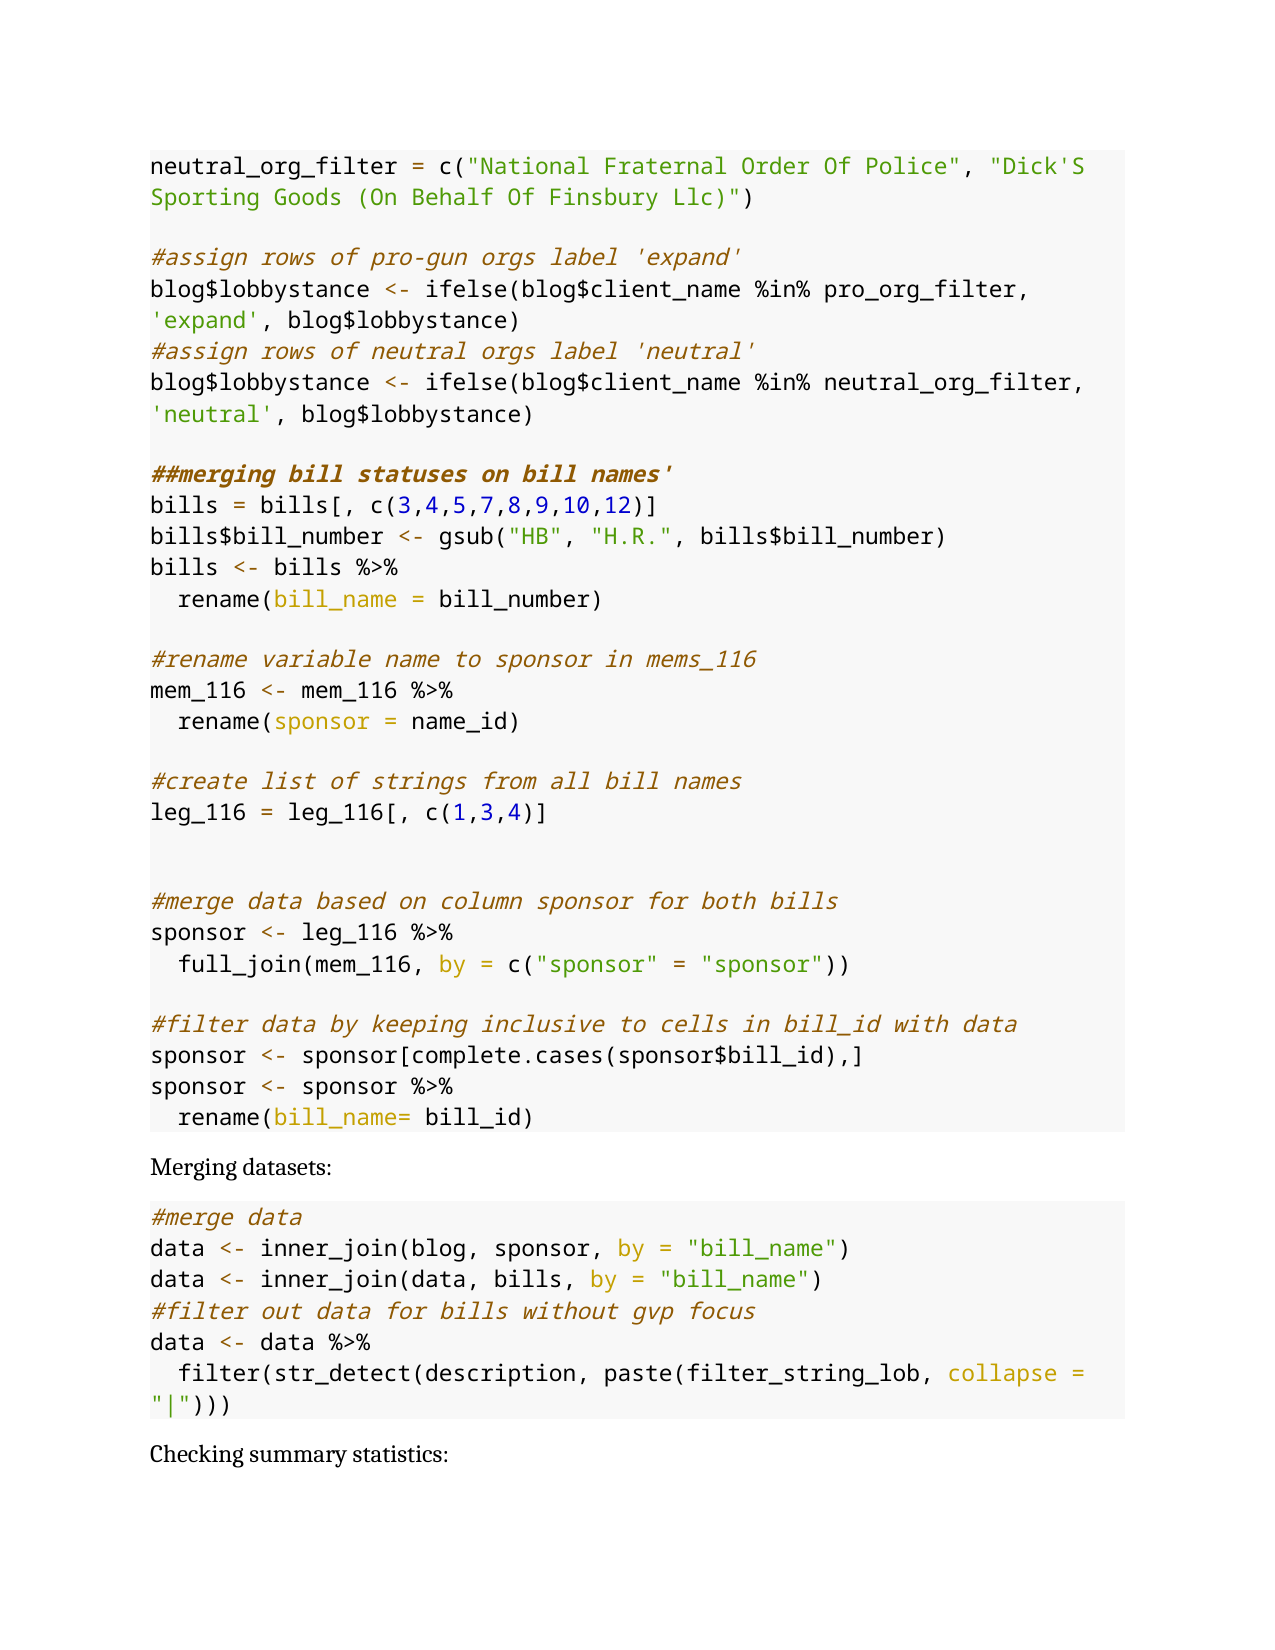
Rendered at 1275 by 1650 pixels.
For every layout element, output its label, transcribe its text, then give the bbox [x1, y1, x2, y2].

text Checking summary statistics: [150, 1440, 1125, 1469]
text Merging datasets: [150, 1153, 1125, 1182]
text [150, 150, 1125, 1132]
text #merge data data <- inner_join(blog, sponsor, by = "bill_name") data <- inner_join(data, bills, by = "bill_name") #filter out data for bills without gvp focus data <- data %>% filter(str_detect(description, paste(filter_string_lob, collapse = "|"))) [150, 1201, 1125, 1419]
